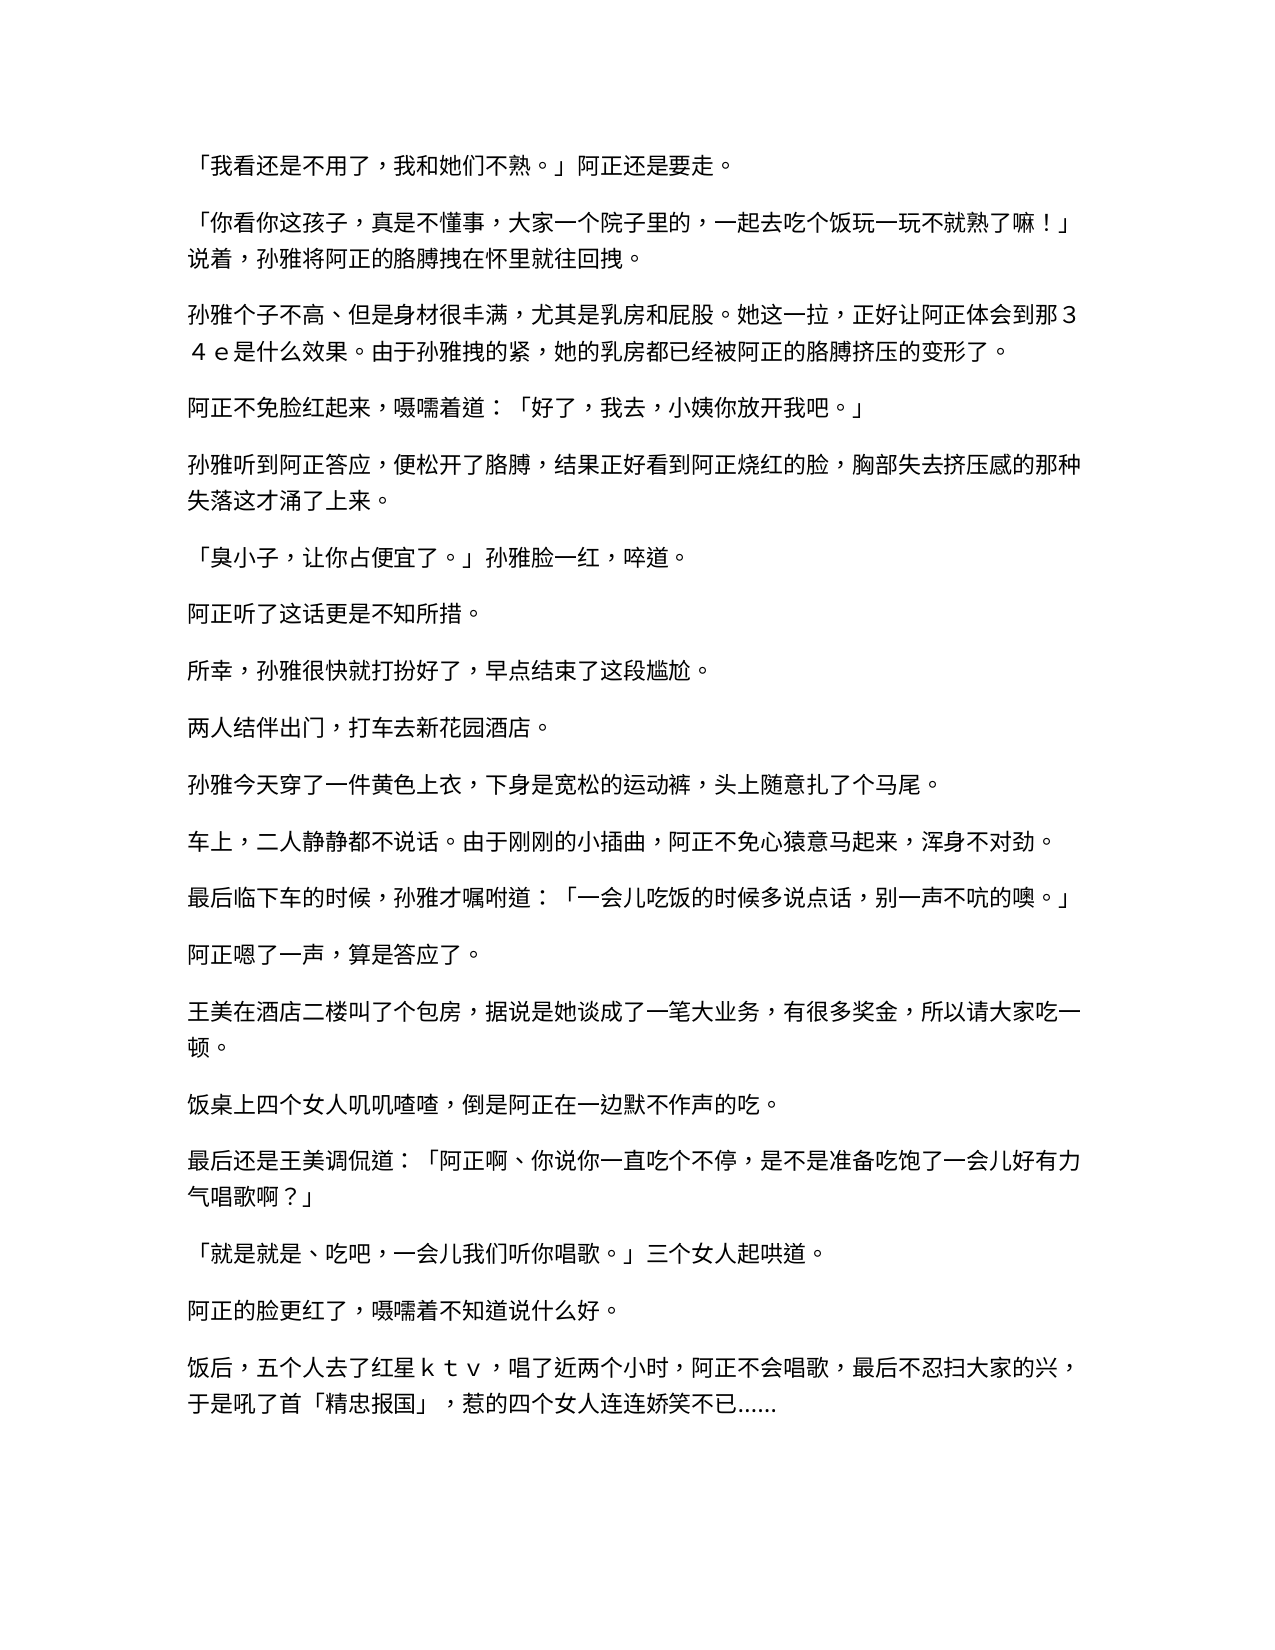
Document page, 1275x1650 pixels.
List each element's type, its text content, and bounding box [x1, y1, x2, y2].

text 「臭小子，让你占便宜了。」孙雅脸一红，啐道。 [187, 542, 1087, 573]
text 两人结伴出门，打车去新花园酒店。 [187, 712, 1087, 743]
text 「就是就是、吃吧，一会儿我们听你唱歌。」三个女人起哄道。 [187, 1238, 1087, 1269]
text 阿正听了这话更是不知所措。 [187, 598, 1087, 630]
text 阿正的脸更红了，嗫嚅着不知道说什么好。 [187, 1295, 1087, 1326]
text 阿正嗯了一声，算是答应了。 [187, 939, 1087, 970]
text 最后还是王美调侃道：「阿正啊、你说你一直吃个不停，是不是准备吃饱了一会儿好有力气唱歌啊？」 [187, 1145, 1087, 1212]
text 饭后，五个人去了红星ｋｔｖ，唱了近两个小时，阿正不会唱歌，最后不忍扫大家的兴，于是吼了首「精忠报国」，惹的四个女人连连娇笑不已…… [187, 1352, 1087, 1419]
text 最后临下车的时候，孙雅才嘱咐道：「一会儿吃饭的时候多说点话，别一声不吭的噢。」 [187, 882, 1087, 913]
text 王美在酒店二楼叫了个包房，据说是她谈成了一笔大业务，有很多奖金，所以请大家吃一顿。 [187, 996, 1087, 1063]
text 孙雅今天穿了一件黄色上衣，下身是宽松的运动裤，头上随意扎了个马尾。 [187, 769, 1087, 800]
text 孙雅听到阿正答应，便松开了胳膊，结果正好看到阿正烧红的脸，胸部失去挤压感的那种失落这才涌了上来。 [187, 449, 1087, 516]
text 车上，二人静静都不说话。由于刚刚的小插曲，阿正不免心猿意马起来，浑身不对劲。 [187, 826, 1087, 857]
text 所幸，孙雅很快就打扮好了，早点结束了这段尴尬。 [187, 655, 1087, 686]
text 孙雅个子不高、但是身材很丰满，尤其是乳房和屁股。她这一拉，正好让阿正体会到那３４ｅ是什么效果。由于孙雅拽的紧，她的乳房都已经被阿正的胳膊挤压的变形了。 [187, 299, 1087, 367]
text 「我看还是不用了，我和她们不熟。」阿正还是要走。 [187, 150, 1087, 181]
text 「你看你这孩子，真是不懂事，大家一个院子里的，一起去吃个饭玩一玩不就熟了嘛！」说着，孙雅将阿正的胳膊拽在怀里就往回拽。 [187, 207, 1087, 274]
text 饭桌上四个女人叽叽喳喳，倒是阿正在一边默不作声的吃。 [187, 1088, 1087, 1120]
text 阿正不免脸红起来，嗫嚅着道：「好了，我去，小姨你放开我吧。」 [187, 392, 1087, 423]
